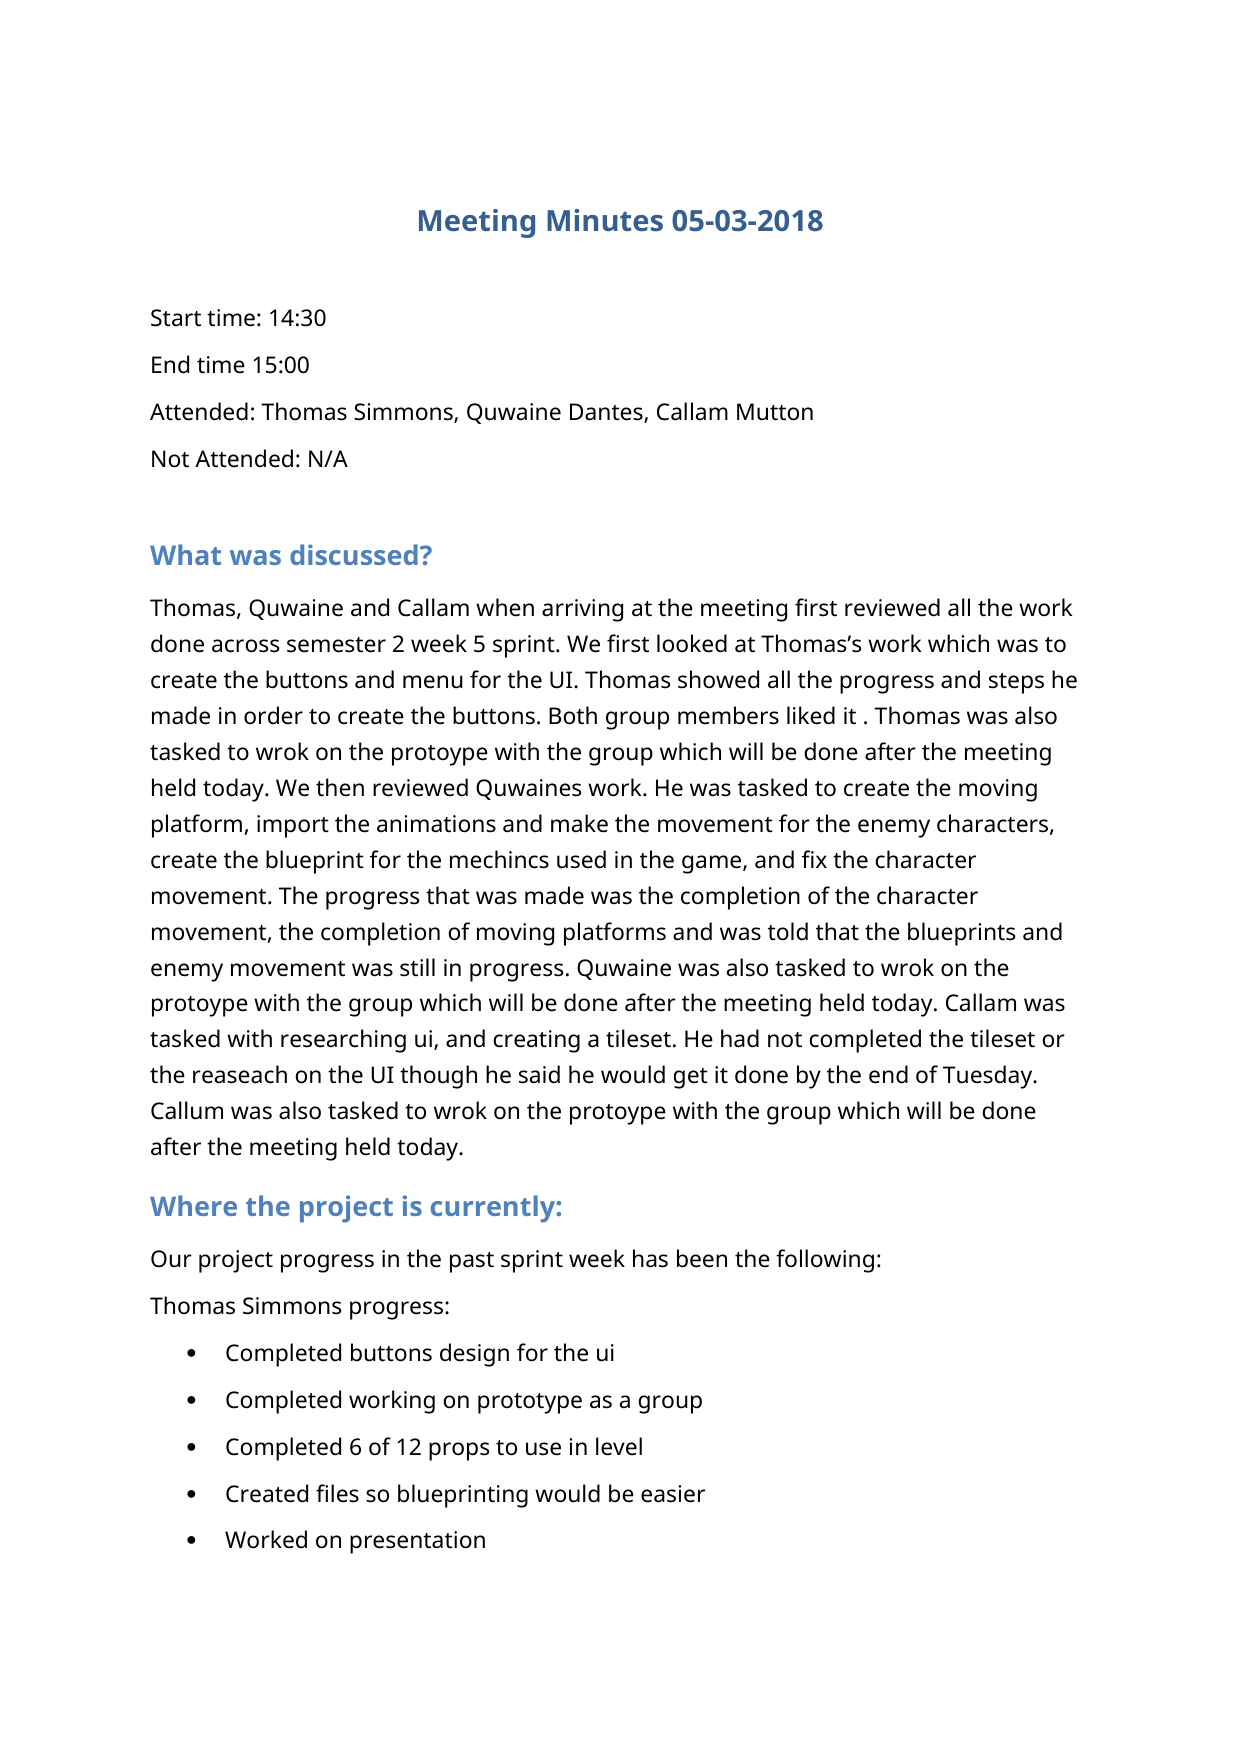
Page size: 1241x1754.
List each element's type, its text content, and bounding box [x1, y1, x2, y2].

list Created files so blueprinting would be easier [187, 1478, 1090, 1509]
list Completed buttons design for the ui [187, 1337, 1090, 1368]
text Not Attended: N/A [150, 443, 1090, 474]
text Start time: 14:30 [150, 302, 1090, 334]
text End time 15:00 [150, 349, 1090, 381]
text Our project progress in the past sprint week has been the following: [150, 1243, 1090, 1274]
subtitle What was discussed? [150, 537, 1090, 574]
text Thomas, Quwaine and Callam when arriving at the meeting first reviewed all the work done across semester 2 week 5 sprint. We first looked at Thomas’s work which was to create the buttons and menu for the UI. Thomas showed all the progress and steps he made in order to create the buttons. Both group members liked it . Thomas was also tasked to wrok on the protoype with the group which will be done after the meeting held today. We then reviewed Quwaines work. He was tasked to create the moving platform, import the animations and make the movement for the enemy characters, create the blueprint for the mechincs used in the game, and fix the character movement. The progress that was made was the completion of the character movement, the completion of moving platforms and was told that the blueprints and enemy movement was still in progress. Quwaine was also tasked to wrok on the protoype with the group which will be done after the meeting held today. Callam was tasked with researching ui, and creating a tileset. He had not completed the tileset or the reaseach on the UI though he said he would get it done by the end of Tuesday. Callum was also tasked to wrok on the protoype with the group which will be done after the meeting held today. [150, 592, 1090, 1162]
text Thomas Simmons progress: [150, 1290, 1090, 1321]
subtitle Meeting Minutes 05-03-2018 [150, 200, 1090, 240]
list Completed 6 of 12 props to use in level [187, 1431, 1090, 1462]
list Worked on presentation [187, 1524, 1090, 1556]
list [187, 1384, 1090, 1415]
subtitle Where the project is currently: [150, 1188, 1090, 1225]
text Attended: Thomas Simmons, Quwaine Dantes, Callam Mutton [150, 396, 1090, 427]
